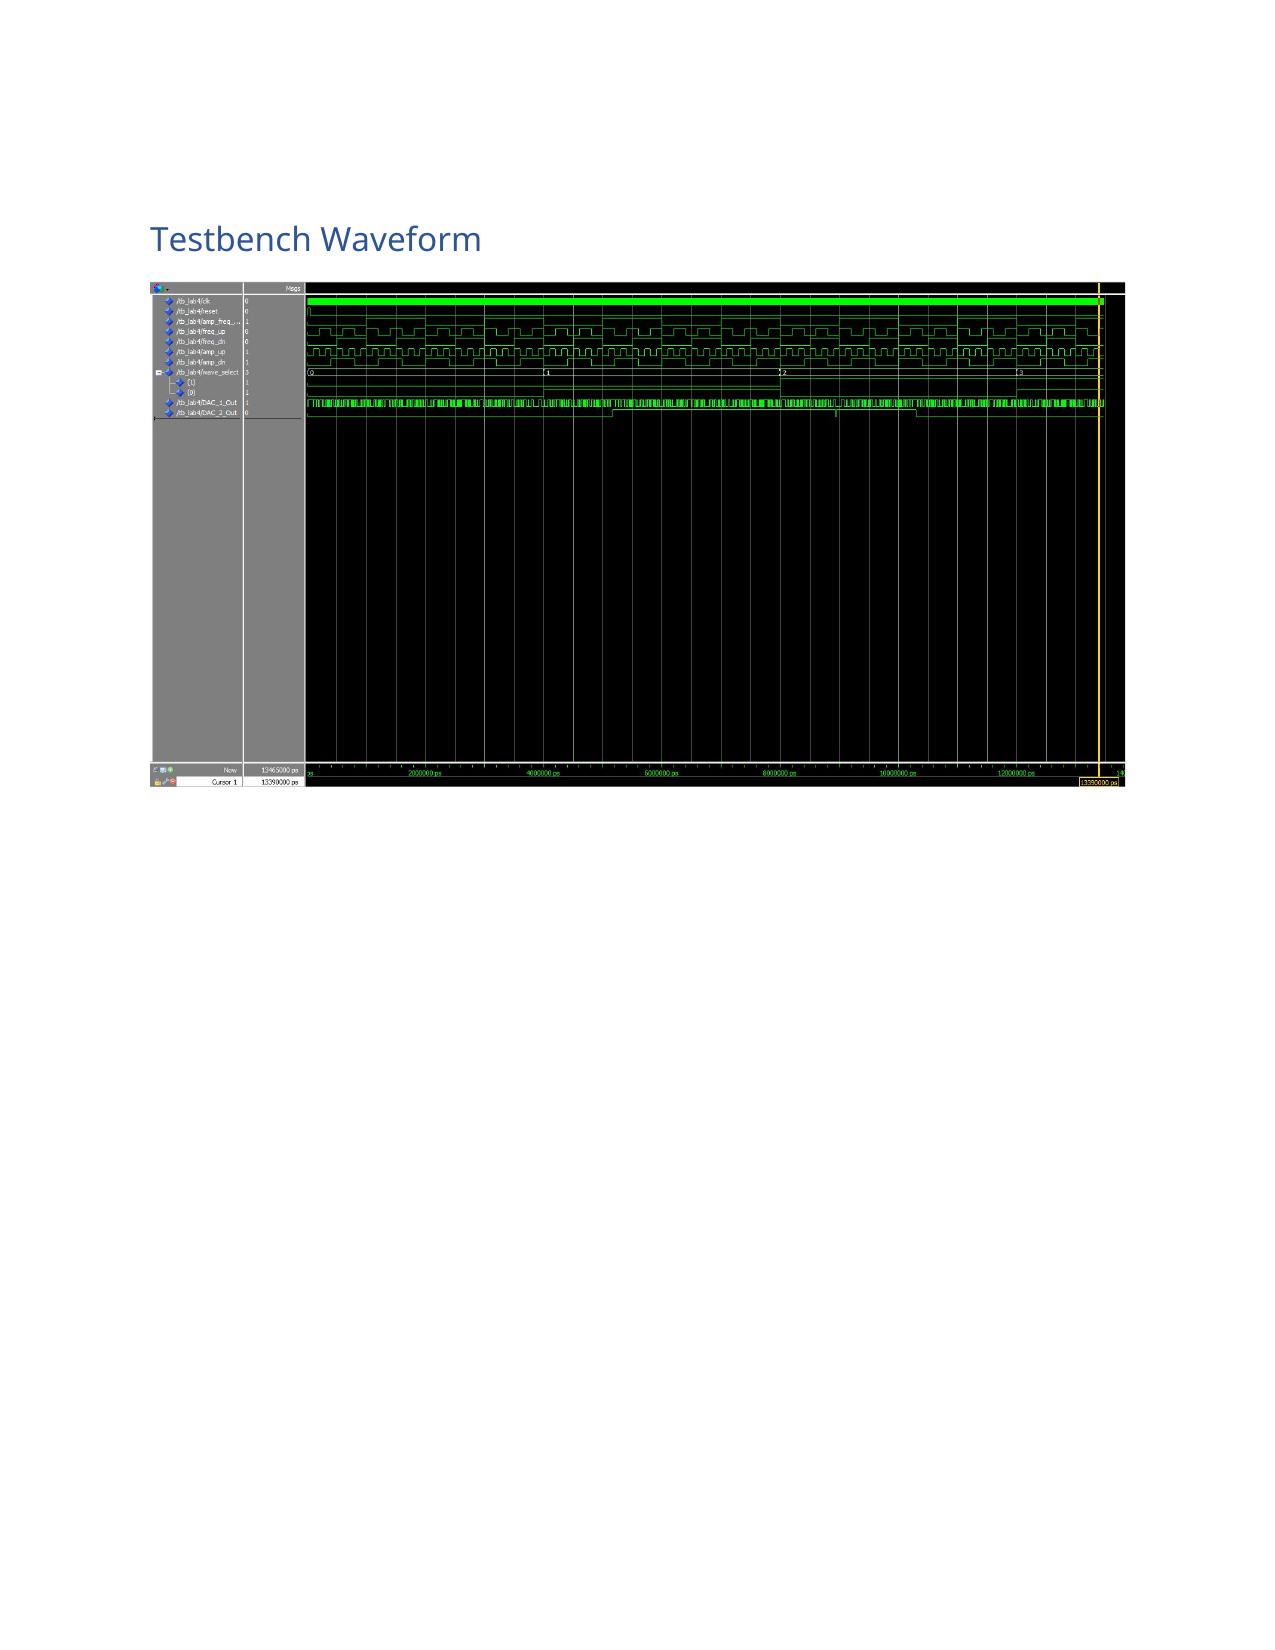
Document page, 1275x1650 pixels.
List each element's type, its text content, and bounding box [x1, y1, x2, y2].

picture [150, 281, 1125, 787]
text Testbench Waveform [150, 216, 1125, 261]
